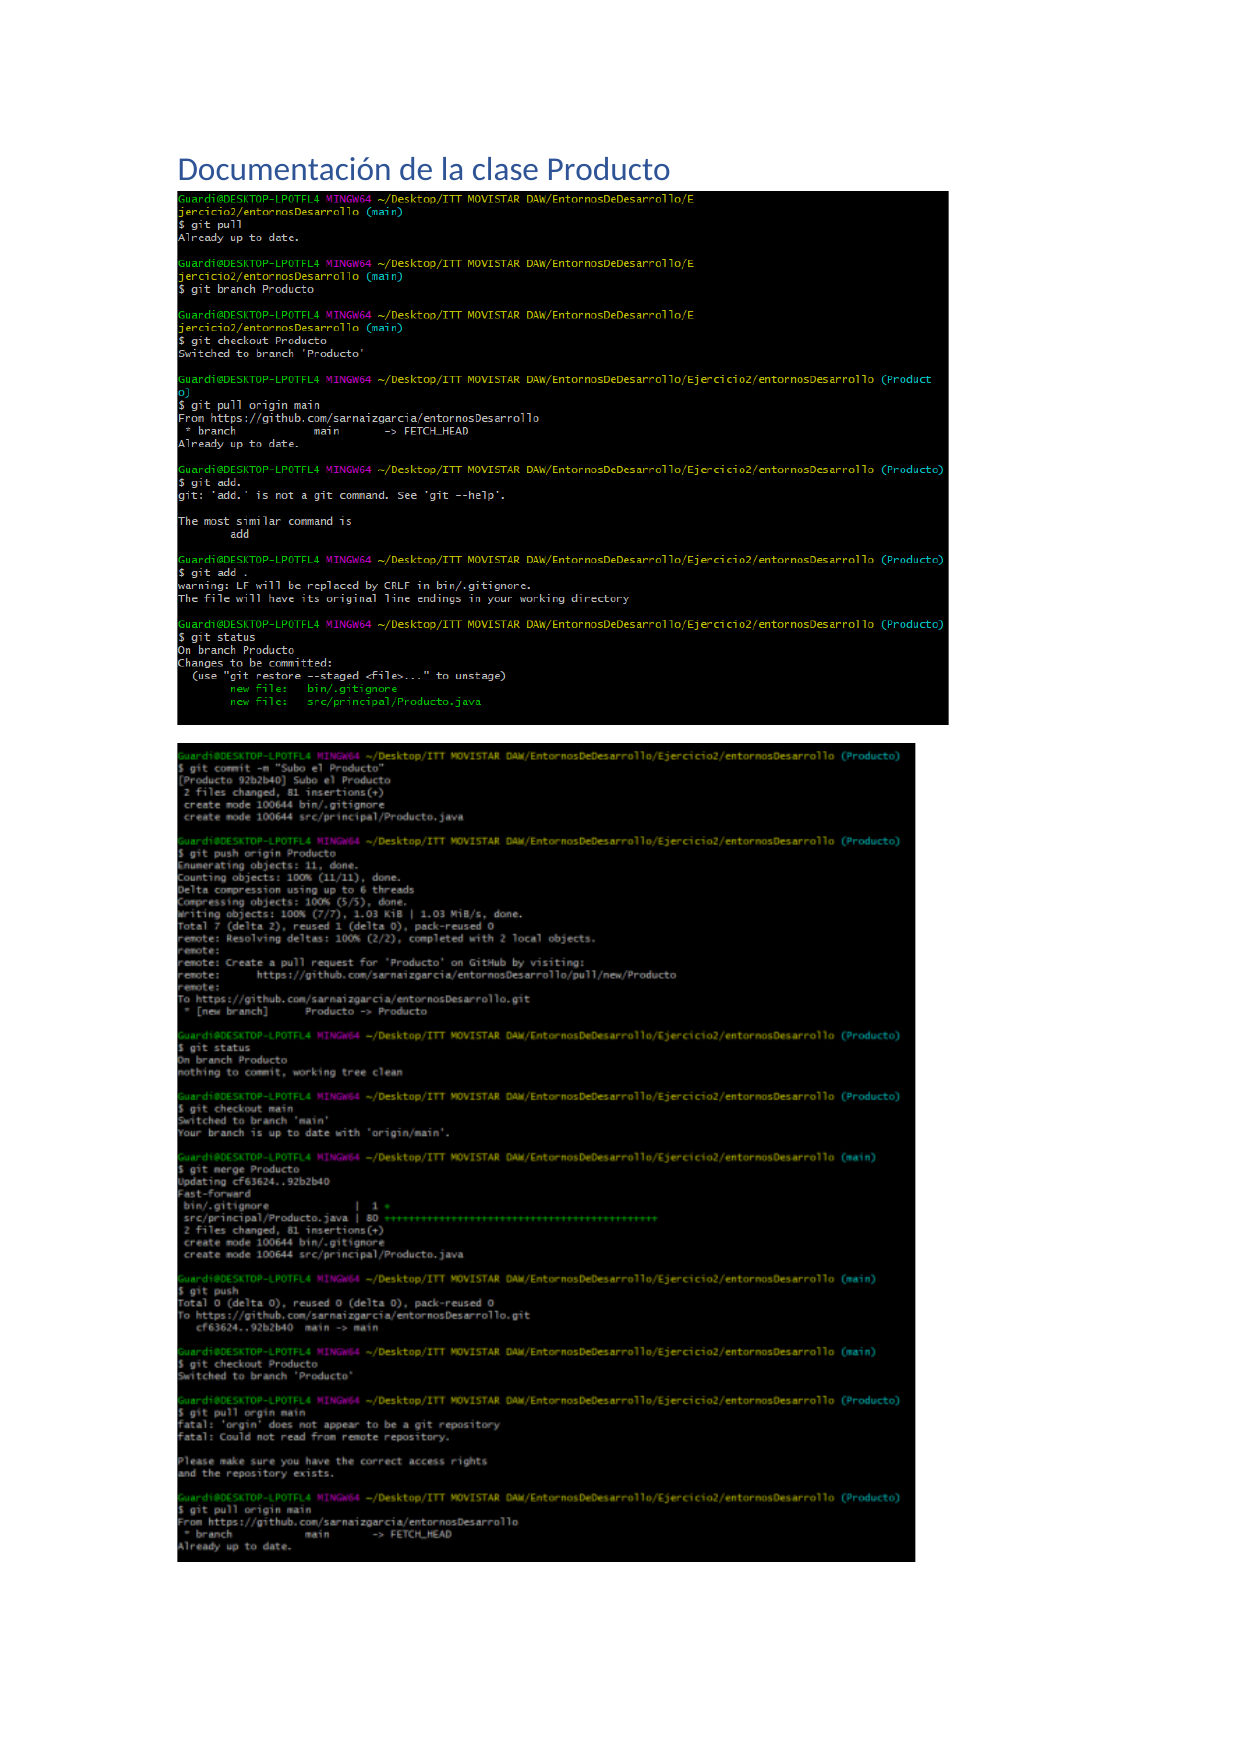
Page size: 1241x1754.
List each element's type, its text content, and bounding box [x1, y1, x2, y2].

picture [177, 743, 916, 1562]
picture [177, 191, 949, 725]
subtitle Documentación de la clase Producto [177, 148, 1063, 188]
